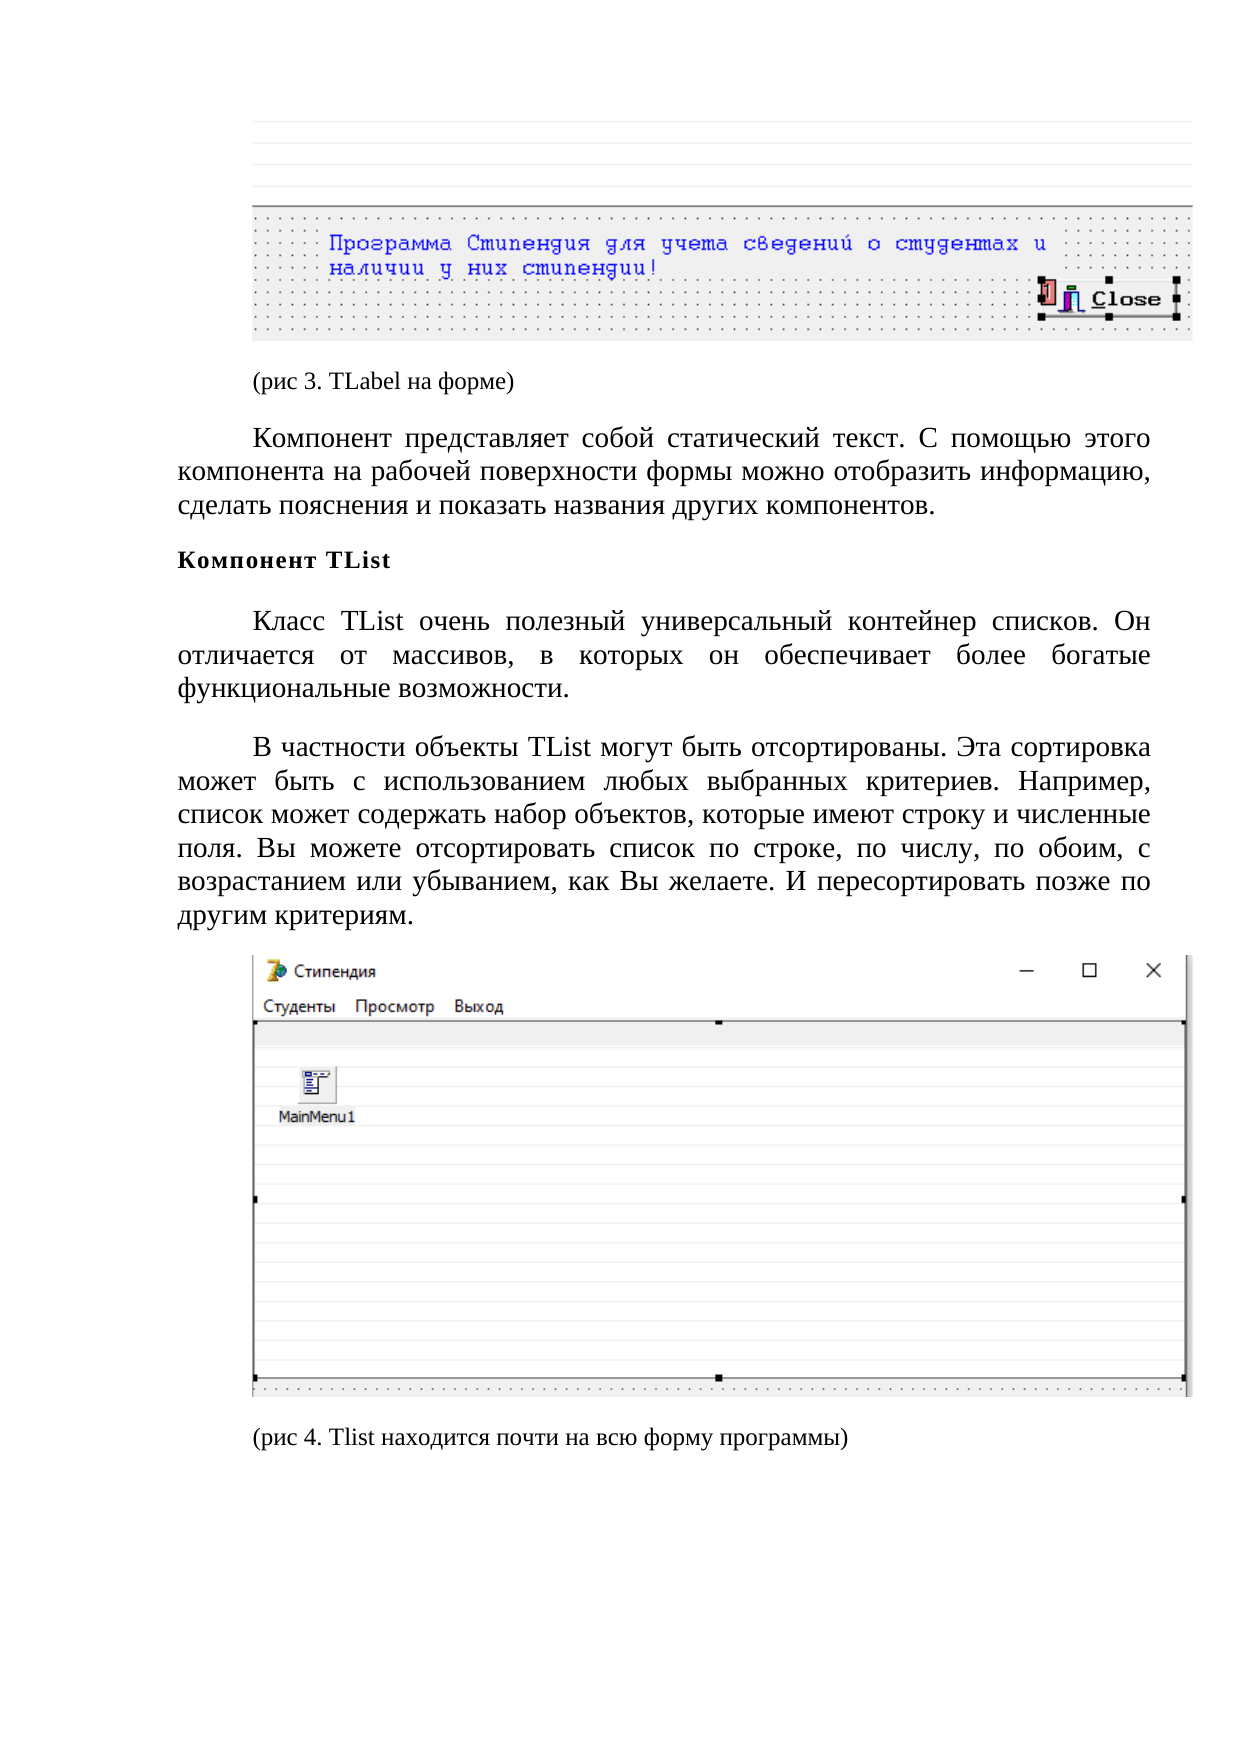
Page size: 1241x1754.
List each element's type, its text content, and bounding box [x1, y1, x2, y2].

text (рис 3. TLabel на форме) [177, 366, 1152, 395]
text Класс TList очень полезный универсальный контейнер списков. Он отличается от массивов, в которых он обеспечивает более богатые функциональные возможности. [177, 603, 1152, 704]
text (рис 4. Tlist находится почти на всю форму программы) [177, 1422, 1152, 1451]
subtitle Компонент TList [177, 545, 1152, 574]
text Компонент представляет собой статический текст. С помощью этого компо­нента на рабочей поверхности формы можно отобразить информацию, сделать пояснения и показать названия других компонентов. [177, 420, 1152, 520]
text В частности объекты TList могут быть отсортированы. Эта сортировка может быть с использованием любых выбранных критериев. Например, список может содержать набор объектов, которые имеют строку и численные поля. Вы можете отсортировать список по строке, по числу, по обоим, с возрастанием или убыванием, как Вы желаете. И пересортировать позже по другим критериям. [177, 729, 1152, 930]
picture [252, 955, 1193, 1397]
picture [252, 118, 1193, 341]
